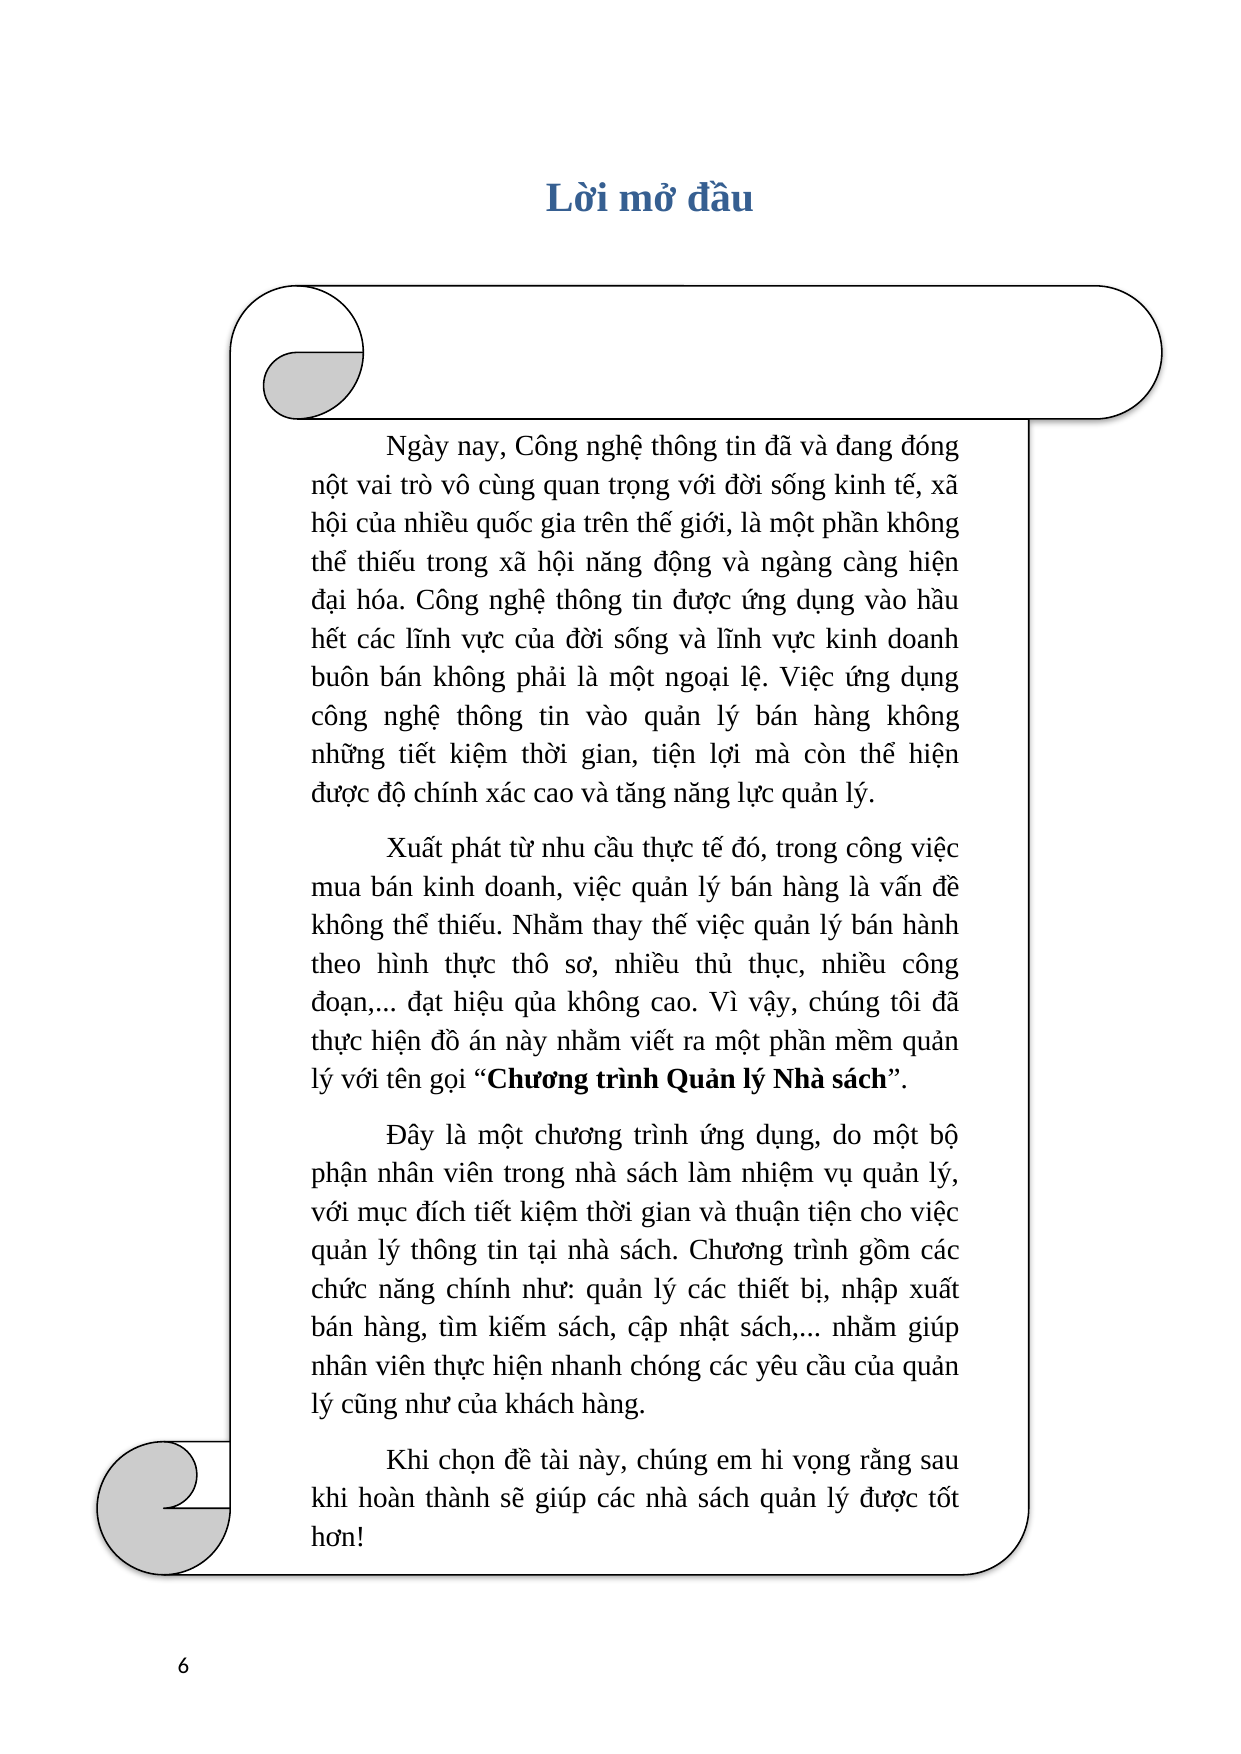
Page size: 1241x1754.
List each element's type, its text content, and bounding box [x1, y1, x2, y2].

subtitle Lời mở đầu [177, 173, 1122, 221]
